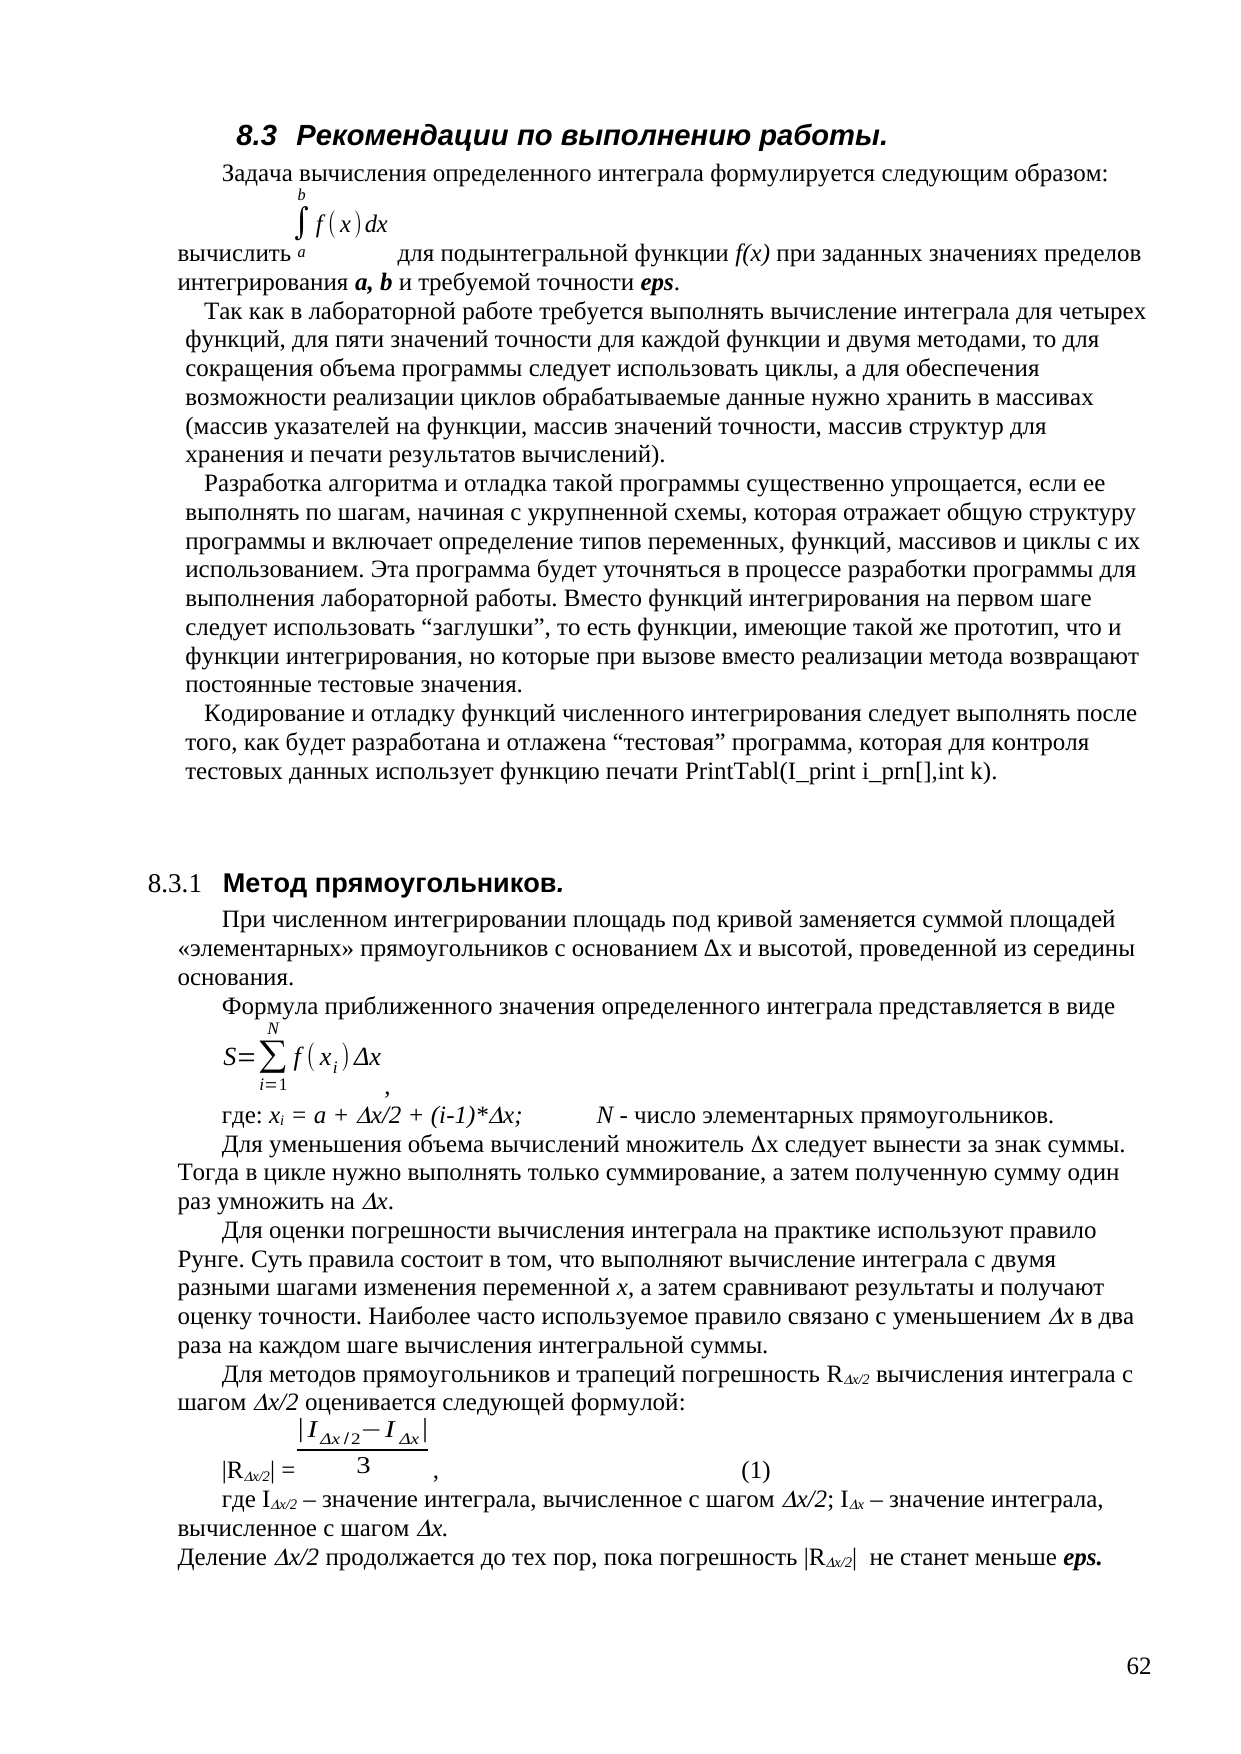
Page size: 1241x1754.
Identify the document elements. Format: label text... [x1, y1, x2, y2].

text где Ix/2 – значение интеграла, вычисленное с шагом x/2; Ix – значение интеграла, вычисленное с шагом x. Деление x/2 продолжается до тех пор, пока погрешность |Rx/2| не станет меньше eps. [177, 1484, 1152, 1570]
text Разработка алгоритма и отладка такой программы существенно упрощается, если ее выполнять по шагам, начиная с укрупненной схемы, которая отражает общую структуру программы и включает определение типов переменных, функций, массивов и циклы с их использованием. Эта программа будет уточняться в процессе разработки программы для выполнения лабораторной работы. Вместо функций интегрирования на первом шаге следует использовать “заглушки”, то есть функции, имеющие такой же прототип, что и функции интегрирования, но которые при вызове вместо реализации метода возвращают постоянные тестовые значения. [185, 468, 1152, 698]
text Для уменьшения объема вычислений множитель x следует вынести за знак суммы. Тогда в цикле нужно выполнять только суммирование, а затем полученную сумму один раз умножить на x. [177, 1129, 1152, 1215]
text При численном интегрировании площадь под кривой заменяется суммой площадей «элементарных» прямоугольников с основанием ∆x и высотой, проведенной из середины основания. [177, 904, 1152, 991]
text Для оценки погрешности вычисления интеграла на практике используют правило Рунге. Суть правила состоит в том, что выполняют вычисление интеграла с двумя разными шагами изменения переменной х, а затем сравнивают результаты и получают оценку точности. Наиболее часто используемое правило связано с уменьшением x в два раза на каждом шаге вычисления интегральной суммы. [177, 1215, 1152, 1359]
text Задача вычисления определенного интеграла формулируется следующим образом: вычислить для подынтегральной функции f(x) при заданных значениях пределов интегрирования a, b и требуемой точности eps. [177, 158, 1152, 296]
text Так как в лабораторной работе требуется выполнять вычисление интеграла для четырех функций, для пяти значений точности для каждой функции и двумя методами, то для сокращения объема программы следует использовать циклы, а для обеспечения возможности реализации циклов обрабатываемые данные нужно хранить в массивах (массив указателей на функции, массив значений точности, массив структур для хранения и печати результатов вычислений). [185, 296, 1152, 468]
text , [177, 1019, 1152, 1100]
text Формула приближенного значения определенного интеграла представляется в виде [177, 991, 1152, 1019]
text где: xi = a + x/2 + (i-1)*x; N - число элементарных прямоугольников. [177, 1100, 1152, 1129]
subtitle Рекомендации по выполнению работы. [236, 118, 1152, 152]
text |Rx/2| =, (1) [177, 1416, 1152, 1484]
text Кодирование и отладку функций численного интегрирования следует выполнять после того, как будет разработана и отлажена “тестовая” программа, которая для контроля тестовых данных использует функцию печати PrintTabl(I_print i_prn[],int k). [185, 698, 1152, 784]
text Для методов прямоугольников и трапеций погрешность Rx/2 вычисления интеграла с шагом x/2 оценивается следующей формулой: [177, 1359, 1152, 1416]
subtitle Метод прямоугольников. [148, 867, 1152, 898]
